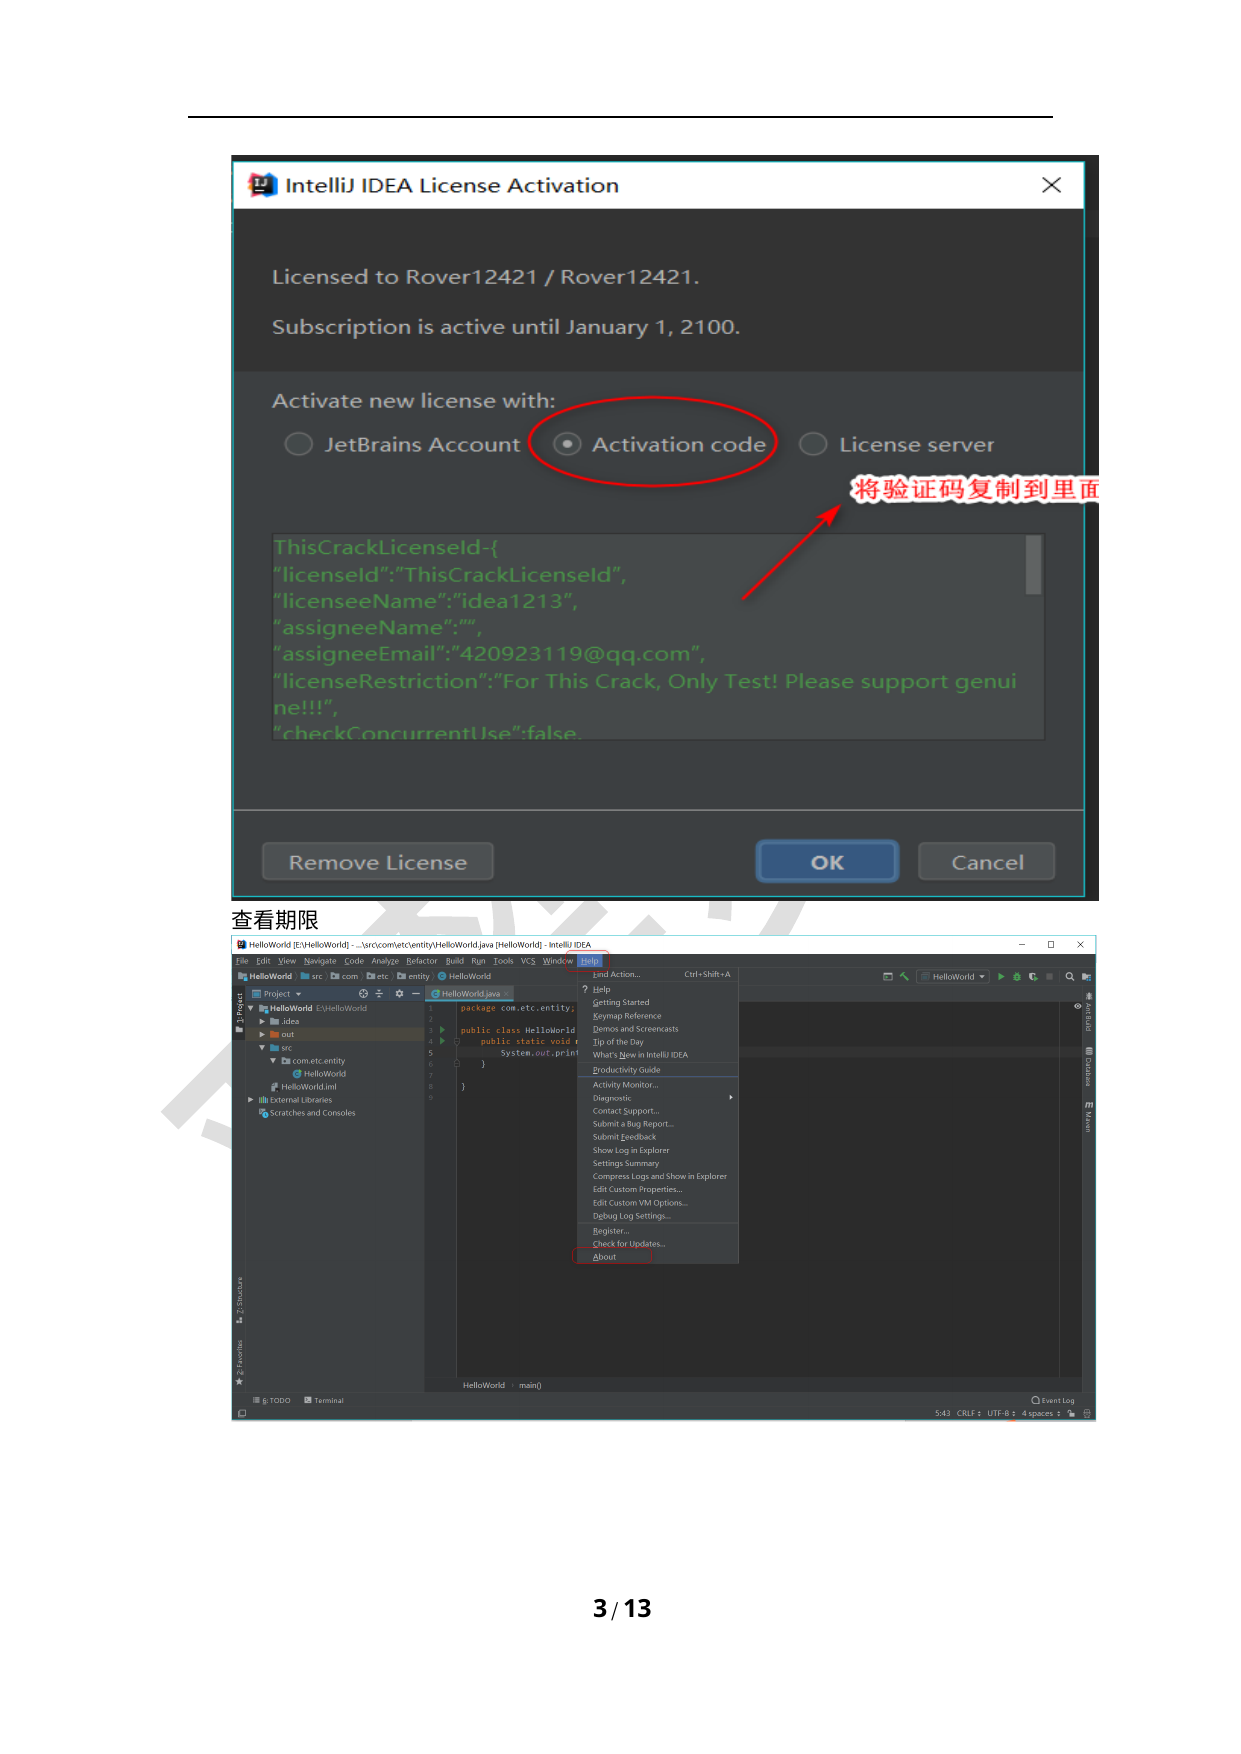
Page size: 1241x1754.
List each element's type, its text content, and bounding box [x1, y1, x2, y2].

picture [231, 935, 1097, 1423]
list 查看期限 [231, 903, 1053, 935]
picture [231, 155, 1099, 901]
